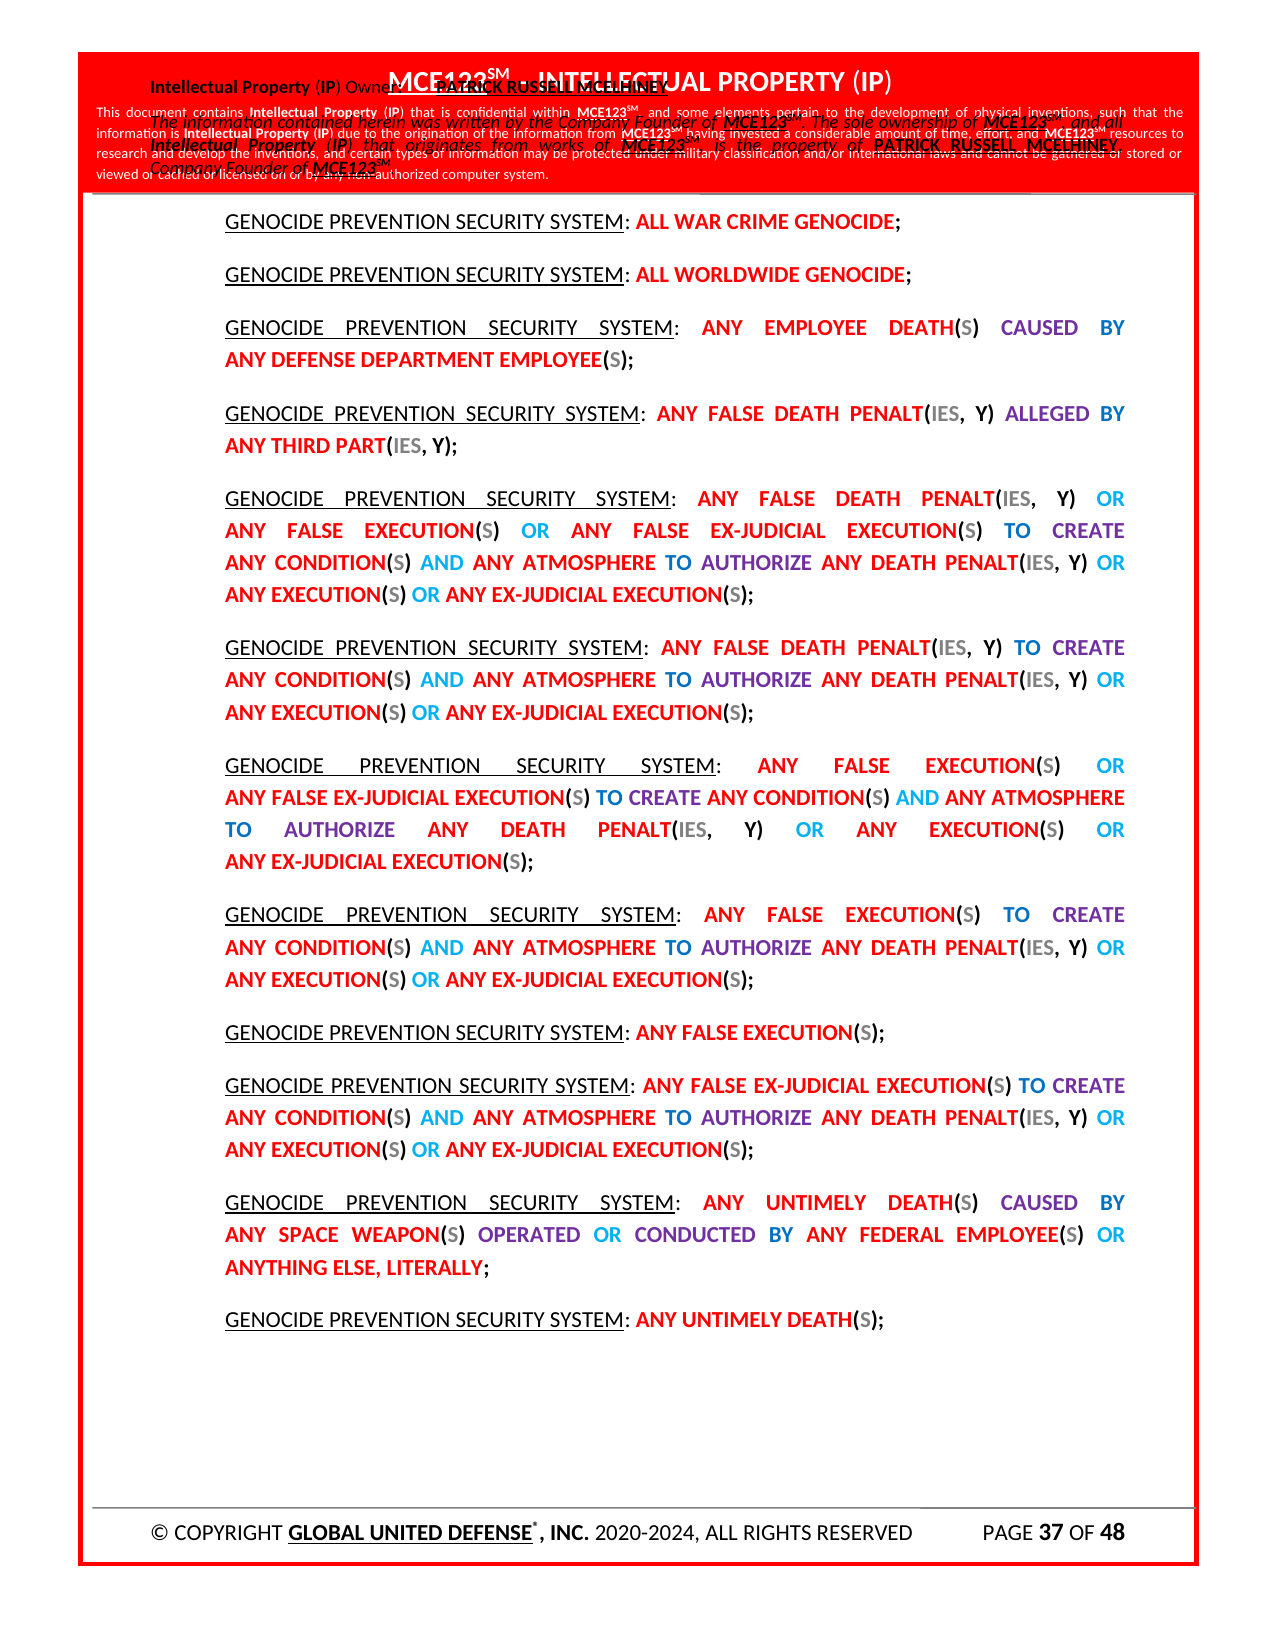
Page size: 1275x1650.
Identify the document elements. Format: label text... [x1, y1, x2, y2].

text GENOCIDE PREVENTION SECURITY SYSTEM: ALL WAR CRIME GENOCIDE; [225, 207, 1125, 235]
text GENOCIDE PREVENTION SECURITY SYSTEM: ALL WORLDWIDE GENOCIDE; [225, 260, 1125, 288]
text GENOCIDE PREVENTION SECURITY SYSTEM: ANY EMPLOYEE DEATH(S) CAUSED BY ANY DEFENSE DEPARTMENT EMPLOYEE(S); [225, 313, 1125, 374]
text GENOCIDE PREVENTION SECURITY SYSTEM: ANY UNTIMELY DEATH(S); [225, 1306, 1125, 1334]
text GENOCIDE PREVENTION SECURITY SYSTEM: ANY FALSE DEATH PENALT(IES, Y) OR ANY FALSE EXECUTION(S) OR ANY FALSE EX-JUDICIAL EXECUTION(S) TO CREATE ANY CONDITION(S) AND ANY ATMOSPHERE TO AUTHORIZE ANY DEATH PENALT(IES, Y) OR ANY EXECUTION(S) OR ANY EX-JUDICIAL EXECUTION(S); [225, 484, 1125, 608]
text GENOCIDE PREVENTION SECURITY SYSTEM: ANY FALSE DEATH PENALT(IES, Y) ALLEGED BY ANY THIRD PART(IES, Y); [225, 399, 1125, 459]
text GENOCIDE PREVENTION SECURITY SYSTEM: ANY FALSE EXECUTION(S) TO CREATE ANY CONDITION(S) AND ANY ATMOSPHERE TO AUTHORIZE ANY DEATH PENALT(IES, Y) OR ANY EXECUTION(S) OR ANY EX-JUDICIAL EXECUTION(S); [225, 900, 1125, 993]
text GENOCIDE PREVENTION SECURITY SYSTEM: ANY FALSE DEATH PENALT(IES, Y) TO CREATE ANY CONDITION(S) AND ANY ATMOSPHERE TO AUTHORIZE ANY DEATH PENALT(IES, Y) OR ANY EXECUTION(S) OR ANY EX-JUDICIAL EXECUTION(S); [225, 633, 1125, 726]
text GENOCIDE PREVENTION SECURITY SYSTEM: ANY FALSE EXECUTION(S); [225, 1018, 1125, 1046]
text GENOCIDE PREVENTION SECURITY SYSTEM: ANY FALSE EXECUTION(S) OR ANY FALSE EX-JUDICIAL EXECUTION(S) TO CREATE ANY CONDITION(S) AND ANY ATMOSPHERE TO AUTHORIZE ANY DEATH PENALT(IES, Y) OR ANY EXECUTION(S) OR ANY EX-JUDICIAL EXECUTION(S); [225, 751, 1125, 875]
text GENOCIDE PREVENTION SECURITY SYSTEM: ANY FALSE EX-JUDICIAL EXECUTION(S) TO CREATE ANY CONDITION(S) AND ANY ATMOSPHERE TO AUTHORIZE ANY DEATH PENALT(IES, Y) OR ANY EXECUTION(S) OR ANY EX-JUDICIAL EXECUTION(S); [225, 1071, 1125, 1163]
text GENOCIDE PREVENTION SECURITY SYSTEM: ANY UNTIMELY DEATH(S) CAUSED BY ANY SPACE WEAPON(S) OPERATED OR CONDUCTED BY ANY FEDERAL EMPLOYEE(S) OR ANYTHING ELSE, LITERALLY; [225, 1188, 1125, 1281]
